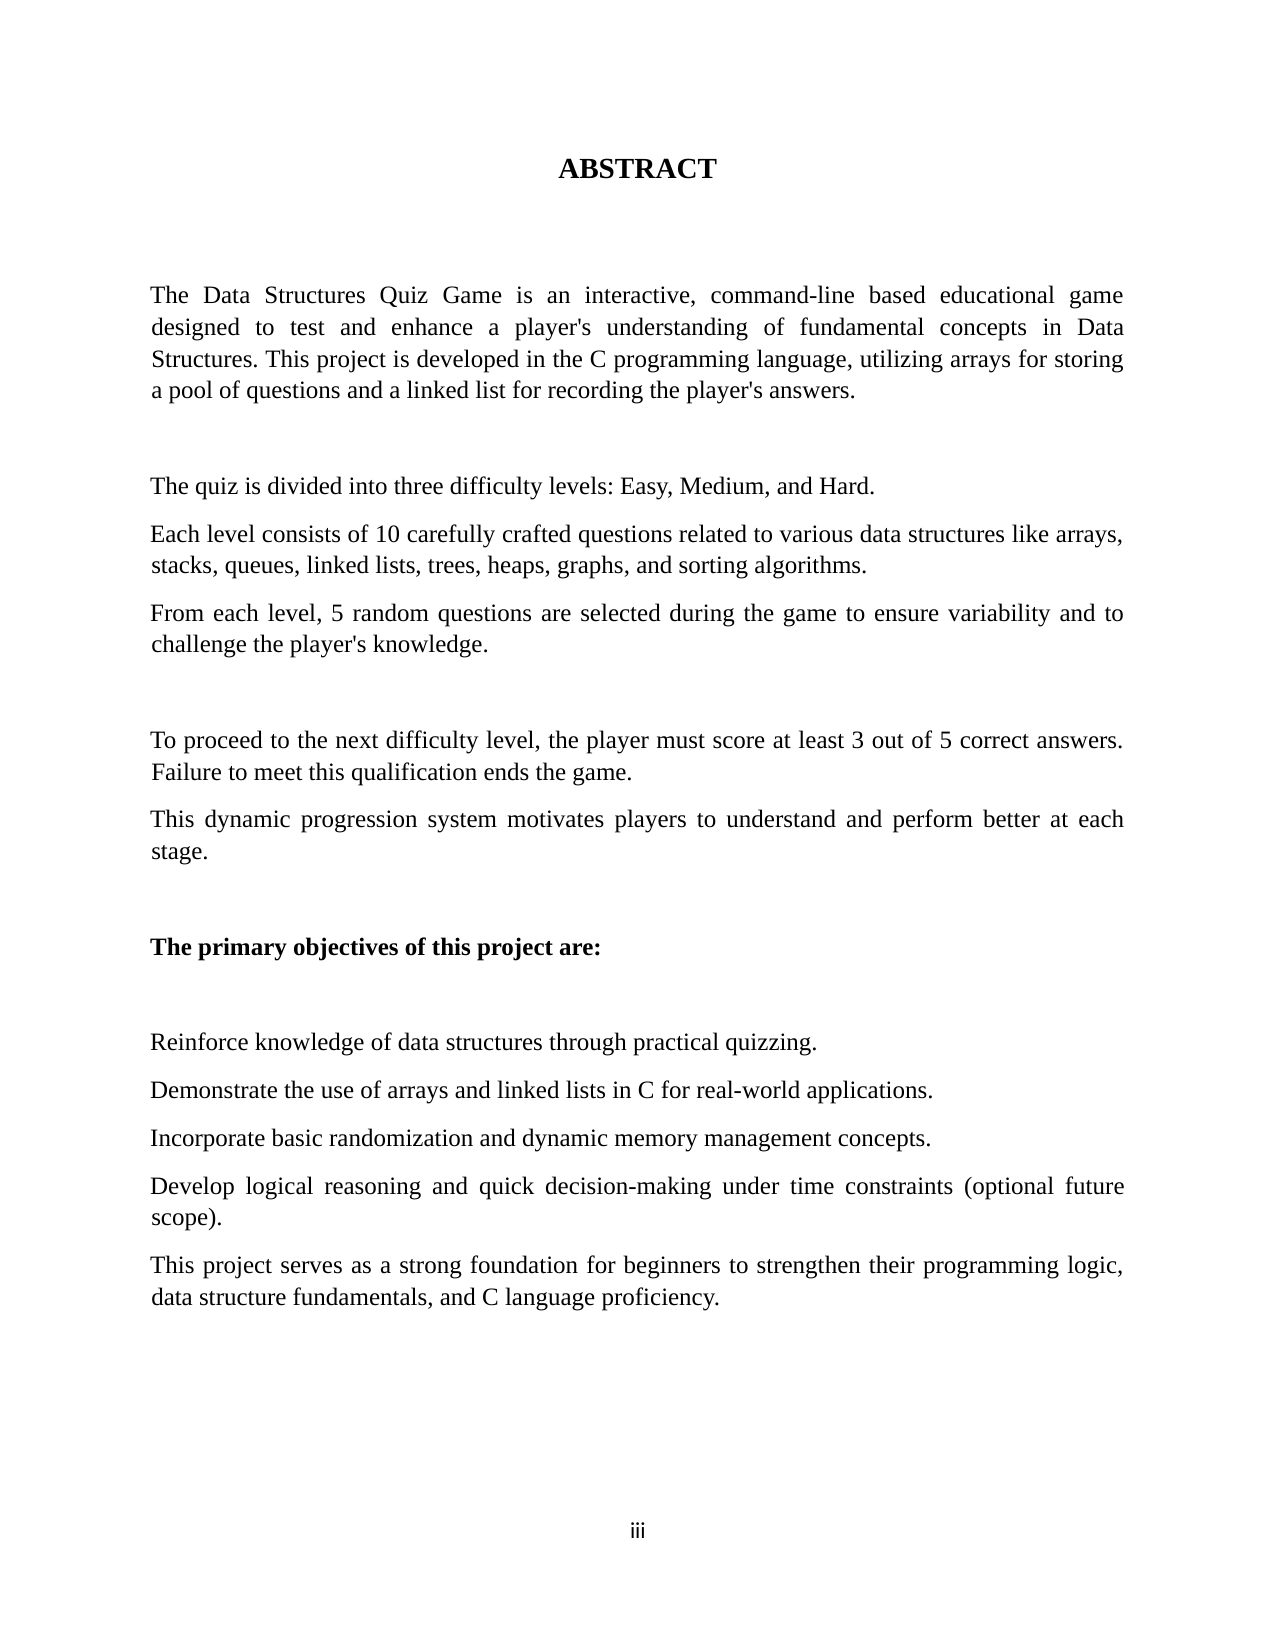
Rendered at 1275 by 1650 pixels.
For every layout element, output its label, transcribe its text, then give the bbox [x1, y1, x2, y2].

text Reinforce knowledge of data structures through practical quizzing. [150, 1027, 1125, 1056]
text Develop logical reasoning and quick decision-making under time constraints (optional future scope). [150, 1171, 1125, 1231]
text The primary objectives of this project are: [150, 932, 1125, 961]
text The Data Structures Quiz Game is an interactive, command-line based educational game designed to test and enhance a player's understanding of fundamental concepts in Data Structures. This project is developed in the C programming language, utilizing arrays for storing a pool of questions and a linked list for recording the player's answers. [150, 281, 1125, 404]
text To proceed to the next difficulty level, the player must score at least 3 out of 5 correct answers. Failure to meet this qualification ends the game. [150, 725, 1125, 786]
text This project serves as a strong foundation for beginners to strengthen their programming logic, data structure fundamentals, and C language proficiency. [150, 1250, 1125, 1311]
text The quiz is divided into three difficulty levels: Easy, Medium, and Hard. [150, 471, 1125, 499]
text This dynamic progression system motivates players to understand and perform better at each stage. [150, 804, 1125, 865]
text From each level, 5 random questions are selected during the game to ensure variability and to challenge the player's knowledge. [150, 598, 1125, 658]
text Each level consists of 10 carefully crafted questions related to various data structures like arrays, stacks, queues, linked lists, trees, heaps, graphs, and sorting algorithms. [150, 519, 1125, 579]
text Demonstrate the use of arrays and linked lists in C for real-world applications. [150, 1075, 1125, 1104]
text Incorporate basic randomization and dynamic memory management concepts. [150, 1123, 1125, 1152]
subtitle ABSTRACT [188, 151, 1087, 184]
